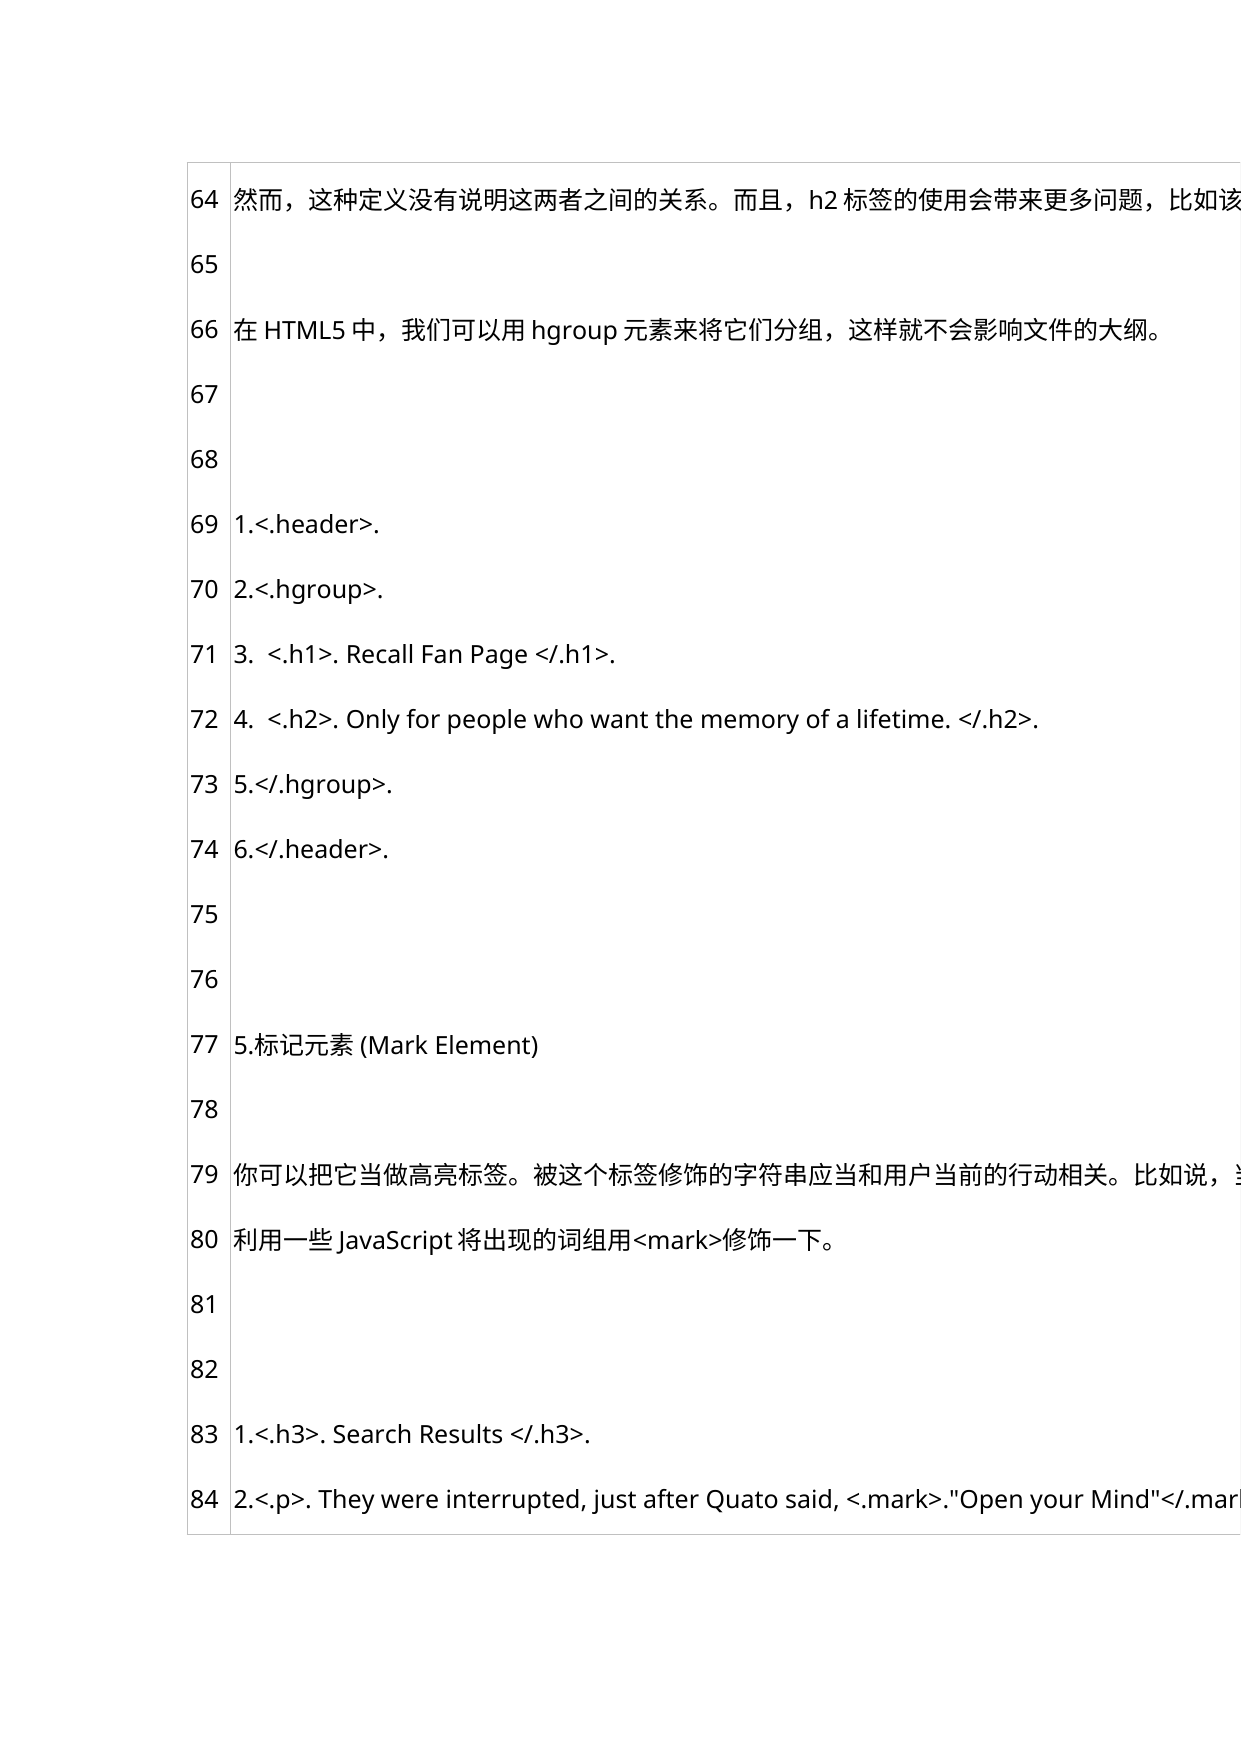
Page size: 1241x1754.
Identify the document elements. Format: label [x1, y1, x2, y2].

table_header [188, 163, 230, 1534]
table_header [231, 163, 1240, 1534]
